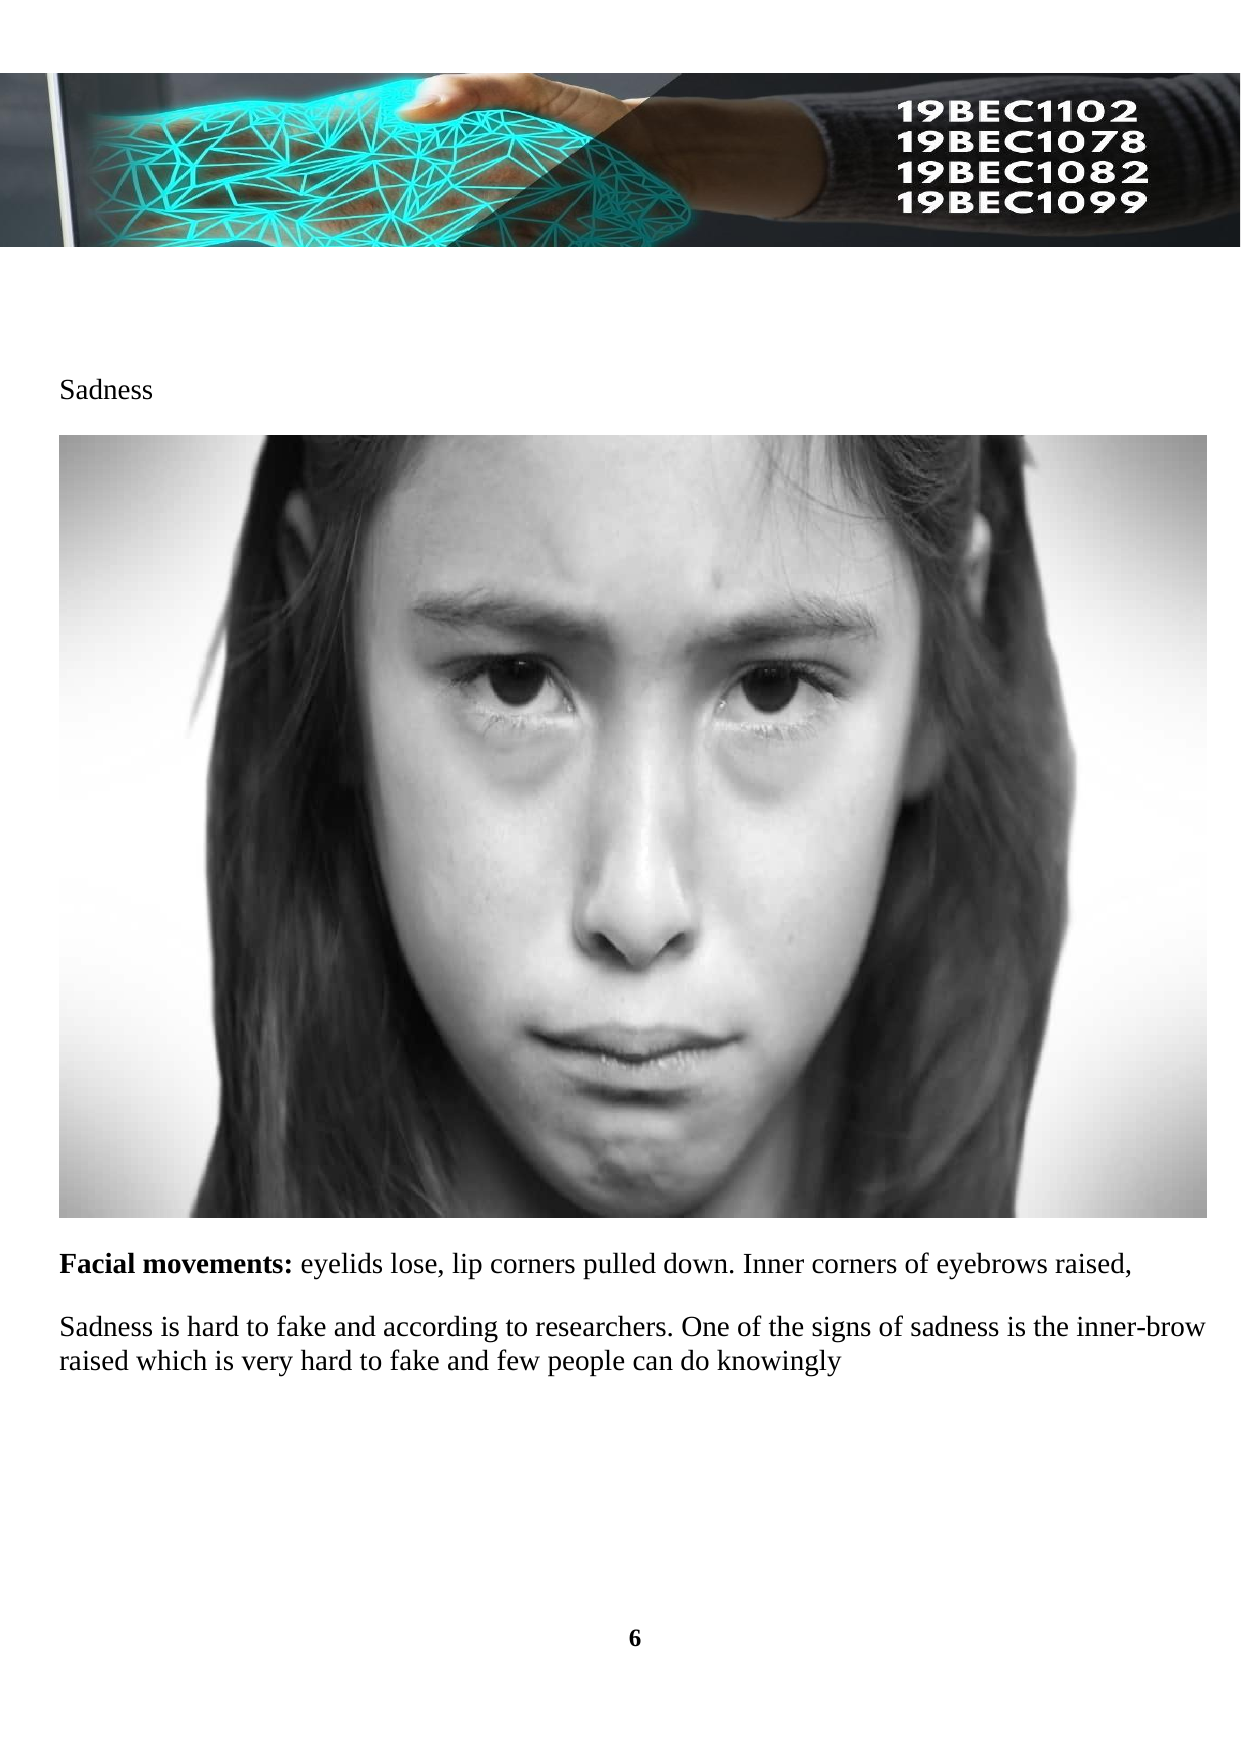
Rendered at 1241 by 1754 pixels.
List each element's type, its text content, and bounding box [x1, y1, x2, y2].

text Facial movements: eyelids lose, lip corners pulled down. Inner corners of eyebrows raised, [59, 1247, 1211, 1280]
text Sadness [59, 372, 1211, 406]
text Sadness is hard to fake and according to researchers. One of the signs of sadness is the inner-brow raised which is very hard to fake and few people can do knowingly [59, 1309, 1211, 1376]
picture [59, 435, 1207, 1218]
picture [0, 73, 1241, 247]
